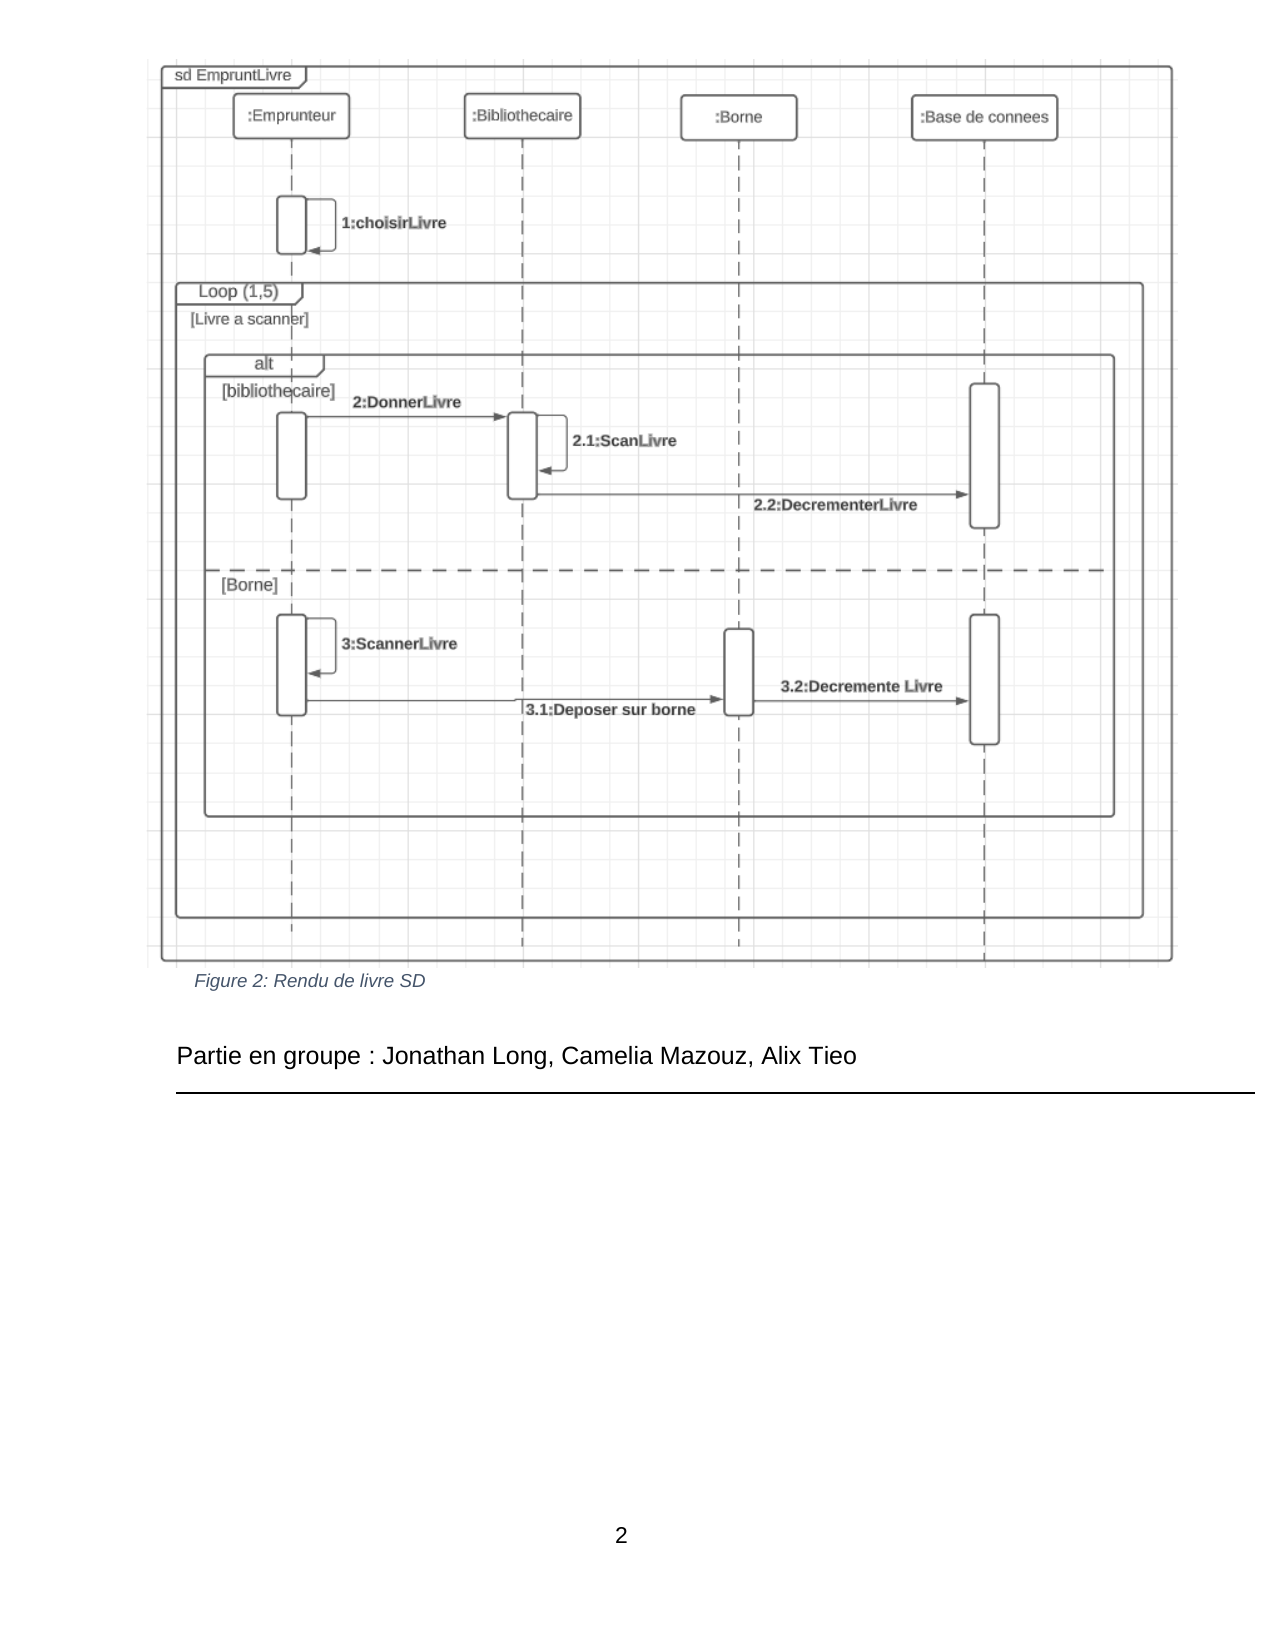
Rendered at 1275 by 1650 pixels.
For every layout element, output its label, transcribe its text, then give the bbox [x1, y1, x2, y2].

picture [146, 59, 1178, 968]
text Partie en groupe : Jonathan Long, Camelia Mazouz, Alix Tieo [176, 1041, 1216, 1092]
